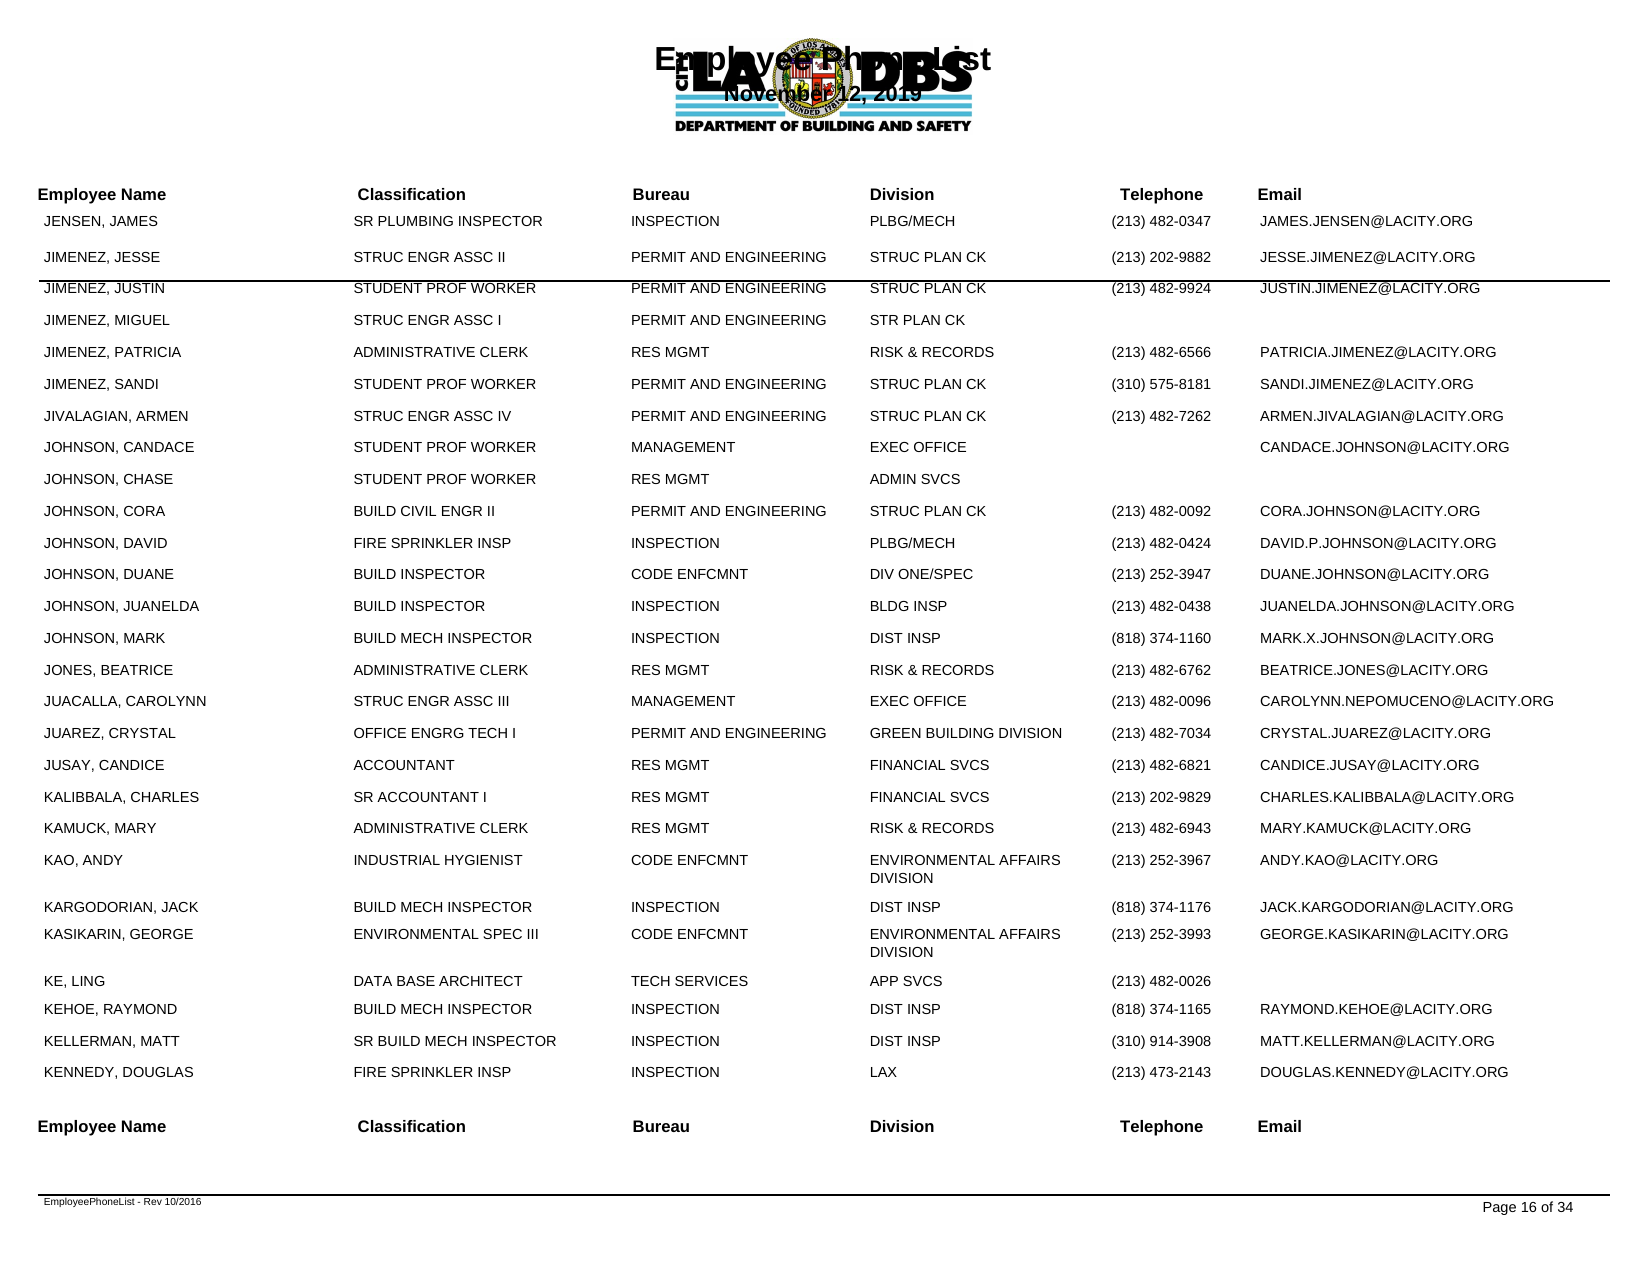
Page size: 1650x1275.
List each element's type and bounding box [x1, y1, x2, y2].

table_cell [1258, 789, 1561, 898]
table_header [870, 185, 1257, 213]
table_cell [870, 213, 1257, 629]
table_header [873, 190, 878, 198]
picture [672, 38, 973, 135]
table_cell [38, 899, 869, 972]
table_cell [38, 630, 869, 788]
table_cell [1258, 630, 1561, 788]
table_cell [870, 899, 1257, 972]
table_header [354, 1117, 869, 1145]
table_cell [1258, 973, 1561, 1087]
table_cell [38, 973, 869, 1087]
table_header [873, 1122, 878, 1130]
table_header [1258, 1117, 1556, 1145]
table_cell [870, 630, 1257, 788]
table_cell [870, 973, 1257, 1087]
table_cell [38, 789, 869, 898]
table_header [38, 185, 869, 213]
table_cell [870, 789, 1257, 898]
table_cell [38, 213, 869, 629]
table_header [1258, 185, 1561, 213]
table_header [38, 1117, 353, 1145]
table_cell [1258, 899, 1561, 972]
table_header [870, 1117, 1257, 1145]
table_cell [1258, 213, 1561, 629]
